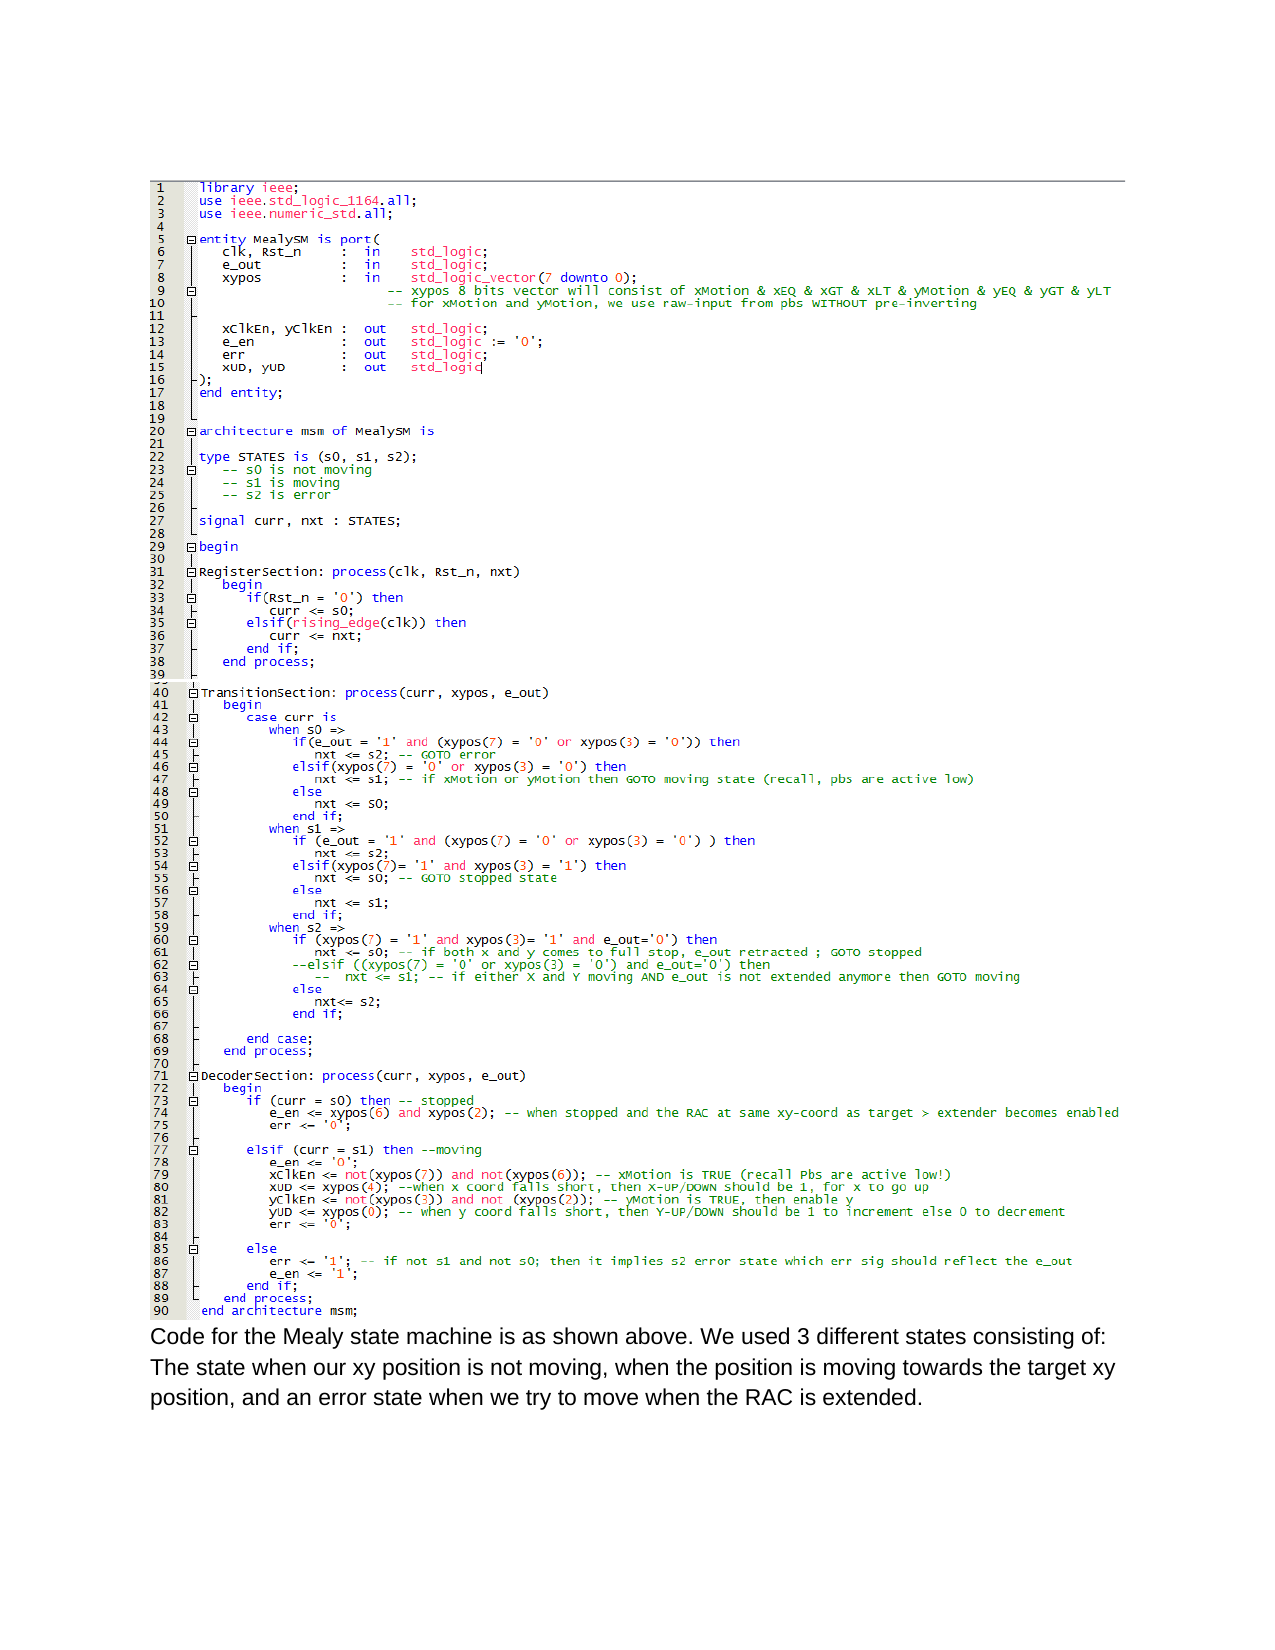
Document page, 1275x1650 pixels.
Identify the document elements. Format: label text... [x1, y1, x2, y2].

picture [150, 180, 1125, 679]
text Code for the Mealy state machine is as shown above. We used 3 different states consisting of: The state when our xy position is not moving, when the position is moving towards the target xy position, and an error state when we try to move when the RAC is extended. [150, 1323, 1125, 1410]
picture [150, 682, 1125, 1320]
